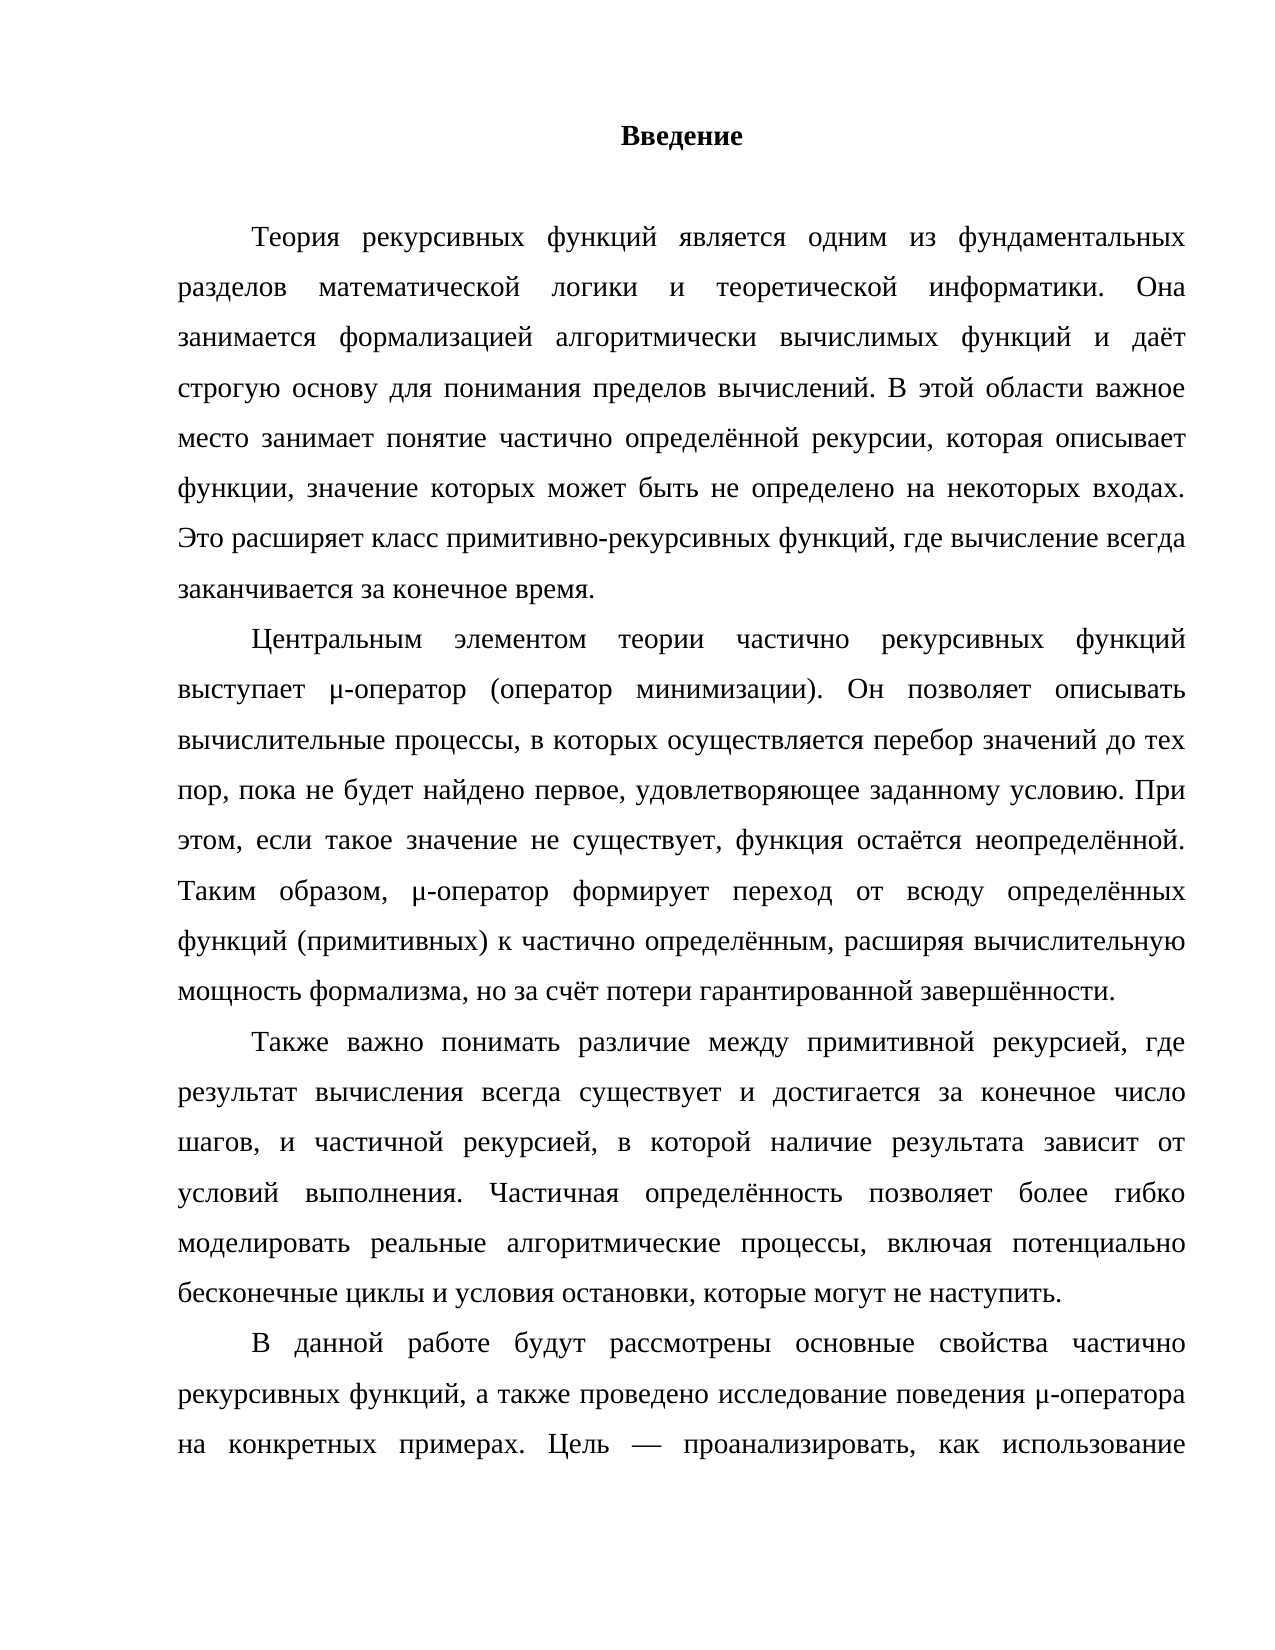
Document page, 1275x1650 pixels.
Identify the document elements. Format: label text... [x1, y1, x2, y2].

text Теория рекурсивных функций является одним из фундаментальных разделов математической логики и теоретической информатики. Она занимается формализацией алгоритмически вычислимых функций и даёт строгую основу для понимания пределов вычислений. В этой области важное место занимает понятие частично определённой рекурсии, которая описывает функции, значение которых может быть не определено на некоторых входах. Это расширяет класс примитивно-рекурсивных функций, где вычисление всегда заканчивается за конечное время. [177, 219, 1186, 604]
text Центральным элементом теории частично рекурсивных функций выступает μ-оператор (оператор минимизации). Он позволяет описывать вычислительные процессы, в которых осуществляется перебор значений до тех пор, пока не будет найдено первое, удовлетворяющее заданному условию. При этом, если такое значение не существует, функция остаётся неопределённой. Таким образом, μ-оператор формирует переход от всюду определённых функций (примитивных) к частично определённым, расширяя вычислительную мощность формализма, но за счёт потери гарантированной завершённости. [177, 621, 1186, 1007]
subtitle Введение [177, 118, 1186, 152]
text Также важно понимать различие между примитивной рекурсией, где результат вычисления всегда существует и достигается за конечное число шагов, и частичной рекурсией, в которой наличие результата зависит от условий выполнения. Частичная определённость позволяет более гибко моделировать реальные алгоритмические процессы, включая потенциально бесконечные циклы и условия остановки, которые могут не наступить. [177, 1024, 1186, 1309]
